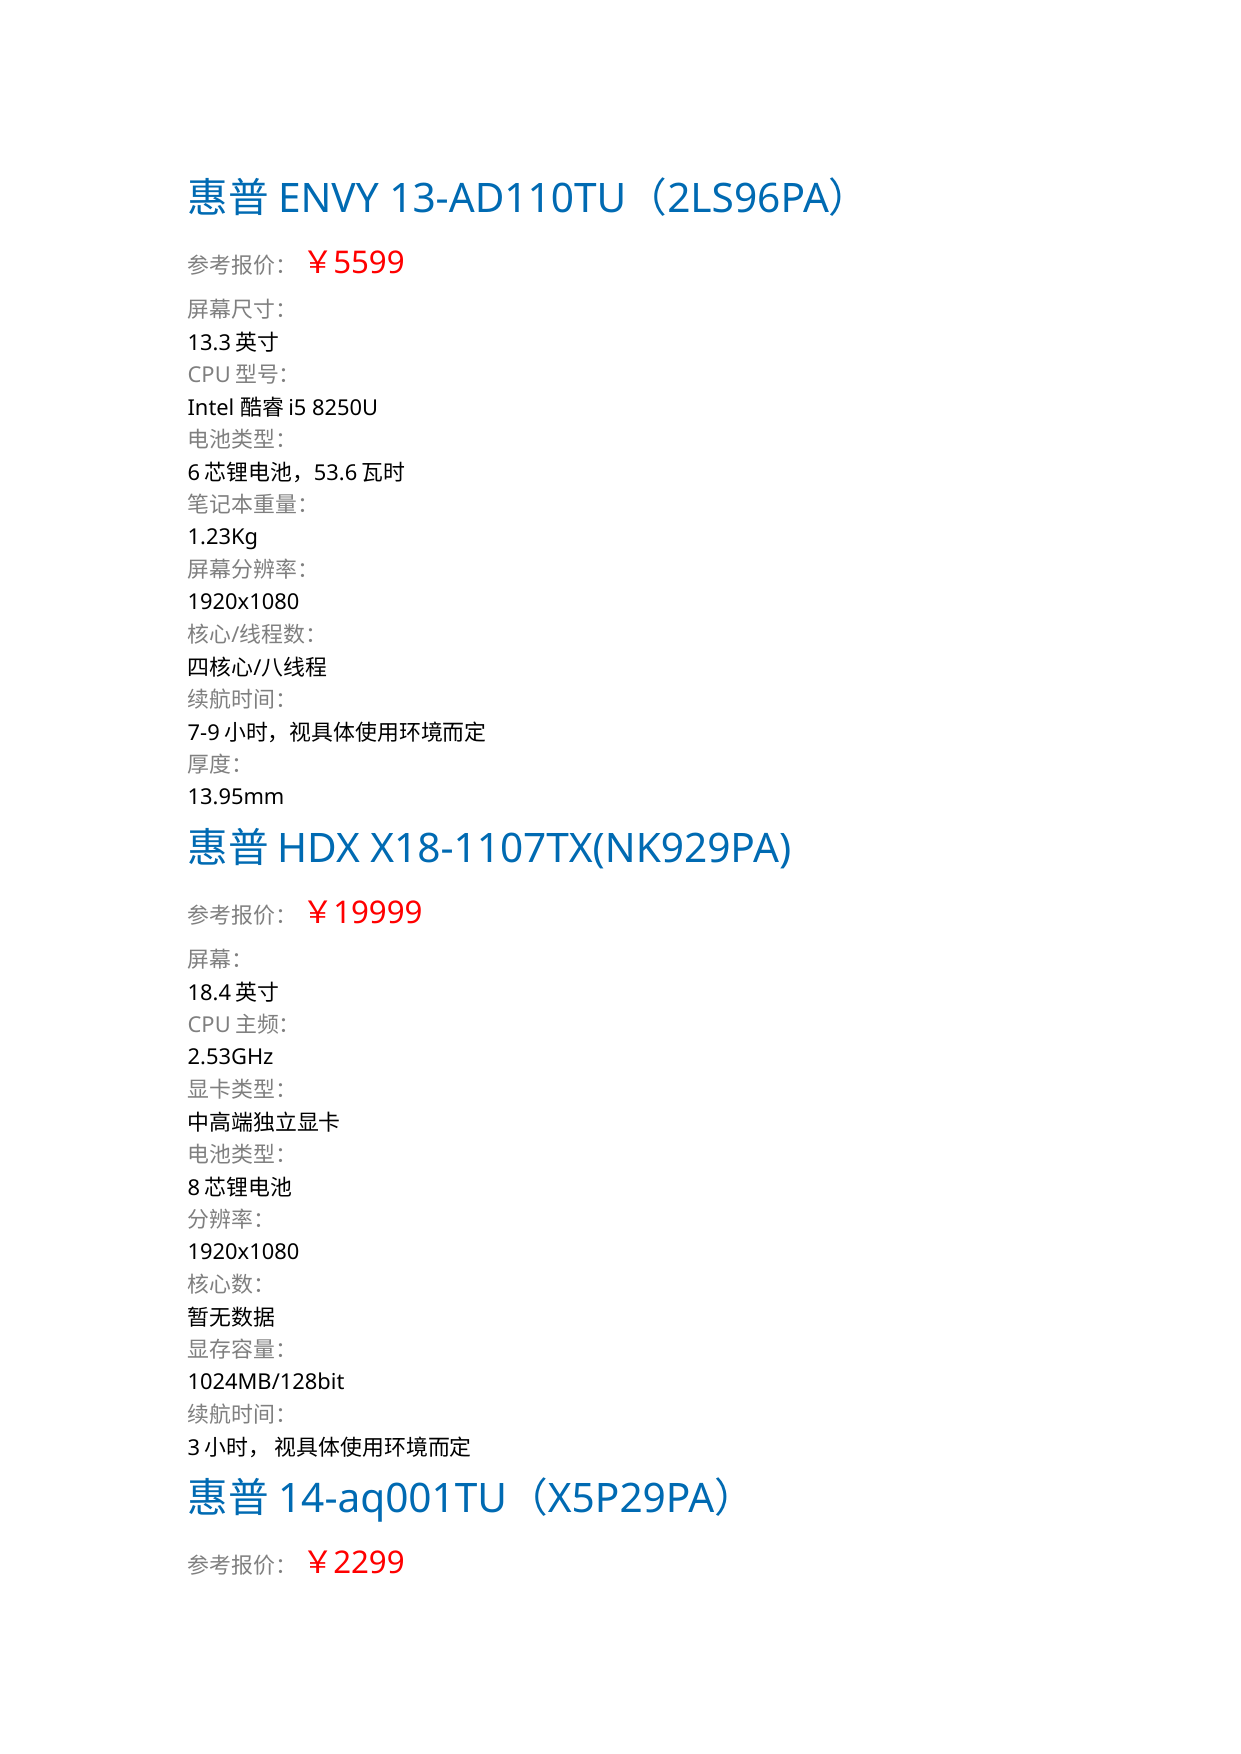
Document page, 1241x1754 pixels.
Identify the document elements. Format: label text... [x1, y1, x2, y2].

text 核心/线程数： [187, 617, 1053, 649]
text 8芯锂电池 [187, 1169, 1053, 1202]
text 6芯锂电池，53.6瓦时 [187, 454, 1053, 487]
text 笔记本重量： [187, 487, 1053, 519]
text 13.95mm [187, 779, 1053, 812]
text 屏幕： [187, 942, 1053, 974]
text CPU主频： [187, 1007, 1053, 1039]
text 2.53GHz [187, 1039, 1053, 1072]
text 核心数： [187, 1267, 1053, 1299]
text 电池类型： [187, 1137, 1053, 1169]
text 1024MB/128bit [187, 1364, 1053, 1397]
text 惠普 14-aq001TU（X5P29PA） [187, 1462, 1053, 1527]
text 1920x1080 [187, 1234, 1053, 1267]
text 屏幕分辨率： [187, 552, 1053, 584]
text 厚度： [187, 747, 1053, 779]
text 参考报价： ￥19999 [187, 877, 1053, 942]
text 续航时间： [187, 682, 1053, 714]
text 中高端独立显卡 [187, 1104, 1053, 1137]
text 暂无数据 [187, 1299, 1053, 1332]
text 1920x1080 [187, 584, 1053, 617]
text 分辨率： [187, 1202, 1053, 1234]
text 四核心/八线程 [187, 649, 1053, 682]
text 电池类型： [187, 422, 1053, 454]
text 1.23Kg [187, 519, 1053, 552]
text 3小时， 视具体使用环境而定 [187, 1429, 1053, 1462]
text 显卡类型： [187, 1072, 1053, 1104]
text CPU型号： [187, 357, 1053, 389]
text 7-9小时，视具体使用环境而定 [187, 714, 1053, 747]
text Intel 酷睿i5 8250U [187, 389, 1053, 422]
text 惠普HDX X18-1107TX(NK929PA) [187, 812, 1053, 877]
text 续航时间： [187, 1397, 1053, 1429]
text 显存容量： [187, 1332, 1053, 1364]
text 参考报价： ￥5599 [187, 227, 1053, 292]
text 惠普 ENVY 13-AD110TU（2LS96PA） [187, 162, 1053, 227]
text 屏幕尺寸： [187, 292, 1053, 324]
text 参考报价： ￥2299 [187, 1527, 1053, 1592]
text 13.3英寸 [187, 324, 1053, 357]
text 18.4英寸 [187, 974, 1053, 1007]
